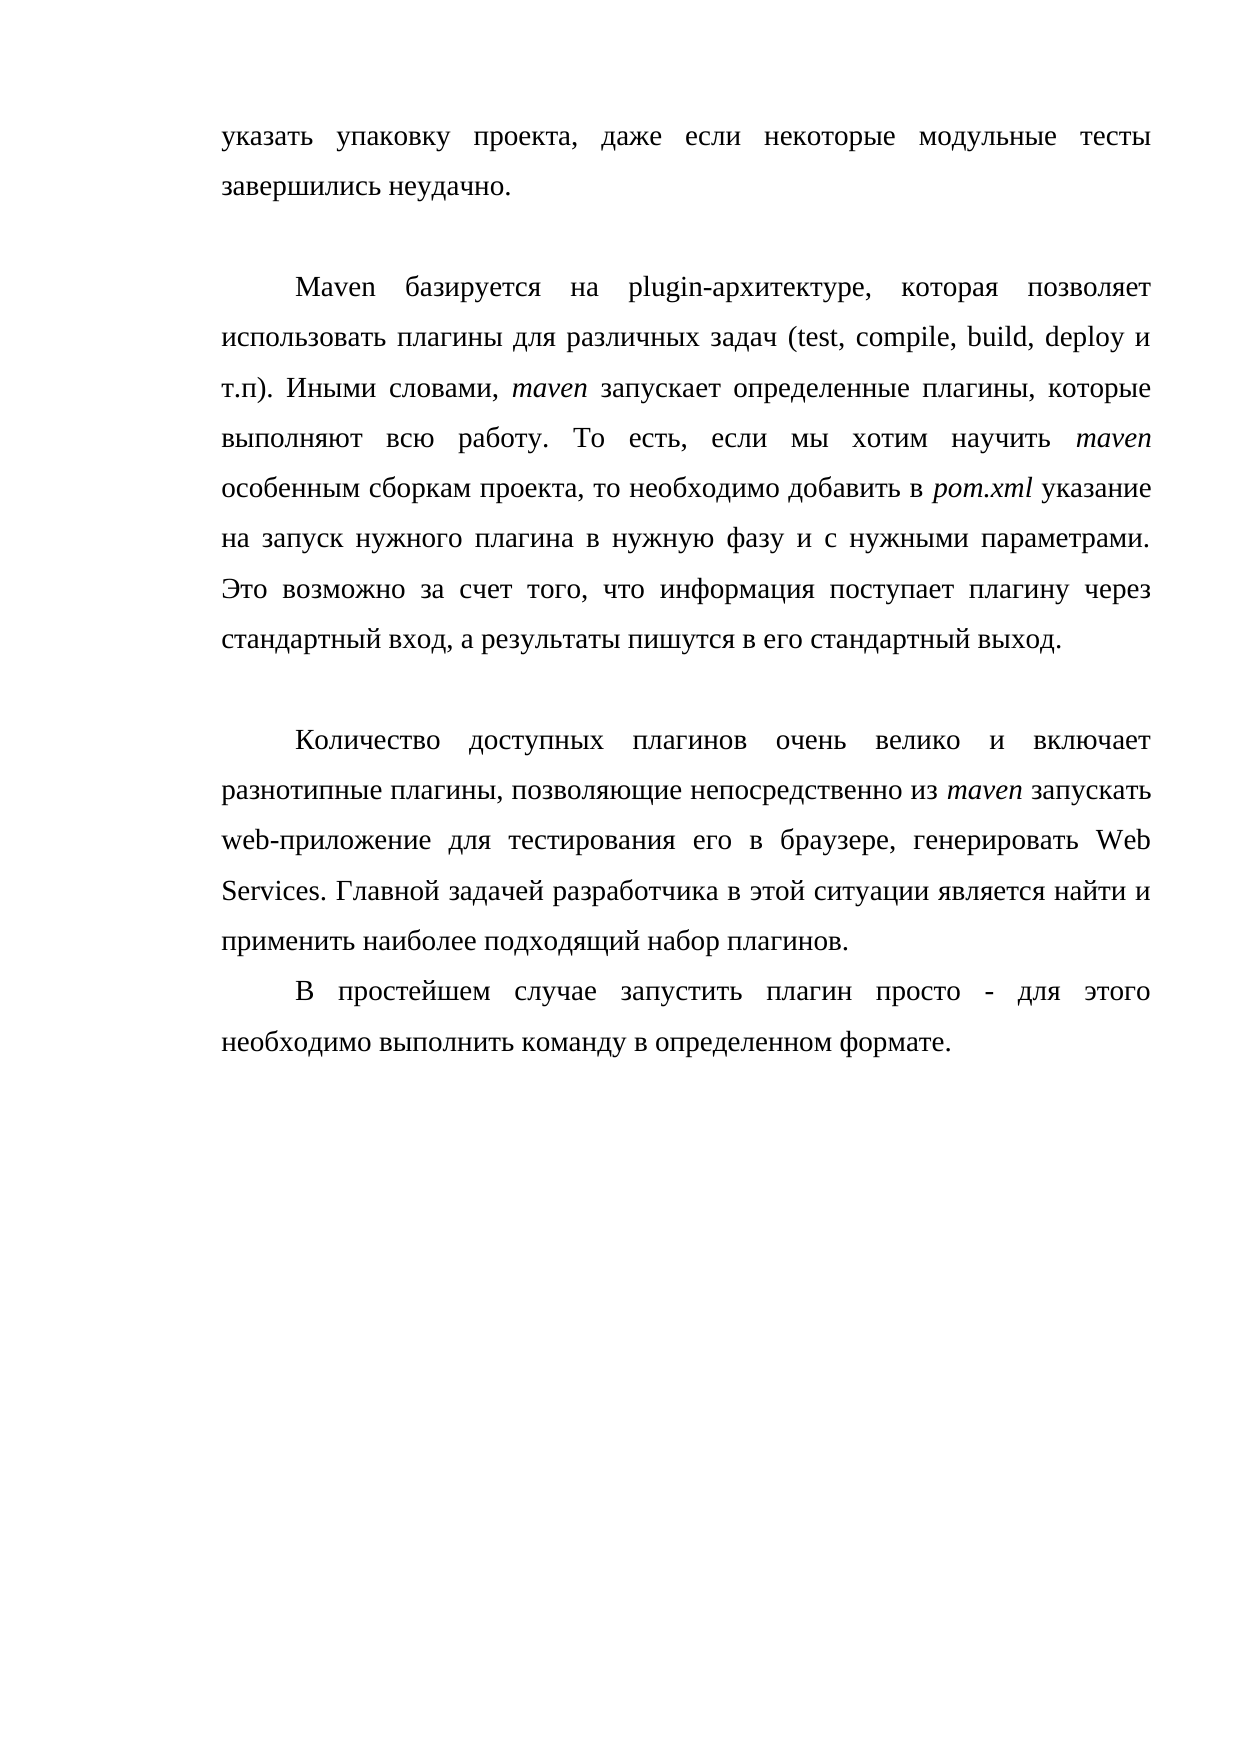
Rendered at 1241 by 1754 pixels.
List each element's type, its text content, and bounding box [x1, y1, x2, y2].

list Maven базируется на plugin-архитектуре, которая позволяет использовать плагины для различных задач (test, compile, build, deploy и т.п). Иными словами, maven запускает определенные плагины, которые выполняют всю работу. То есть, если мы хотим научить maven особенным сборкам проекта, то необходимо добавить в pom.xml указание на запуск нужного плагина в нужную фазу и с нужными параметрами. Это возможно за счет того, что информация поступает плагину через стандартный вход, а результаты пишутся в его стандартный выход. [221, 269, 1152, 655]
list В простейшем случае запустить плагин просто - для этого необходимо выполнить команду в определенном формате. [221, 973, 1152, 1057]
list Количество доступных плагинов очень велико и включает разнотипные плагины, позволяющие непосредственно из maven запускать web-приложение для тестирования его в браузере, генерировать Web Services. Главной задачей разработчика в этой ситуации является найти и применить наиболее подходящий набор плагинов. [221, 722, 1152, 957]
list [221, 118, 1152, 202]
